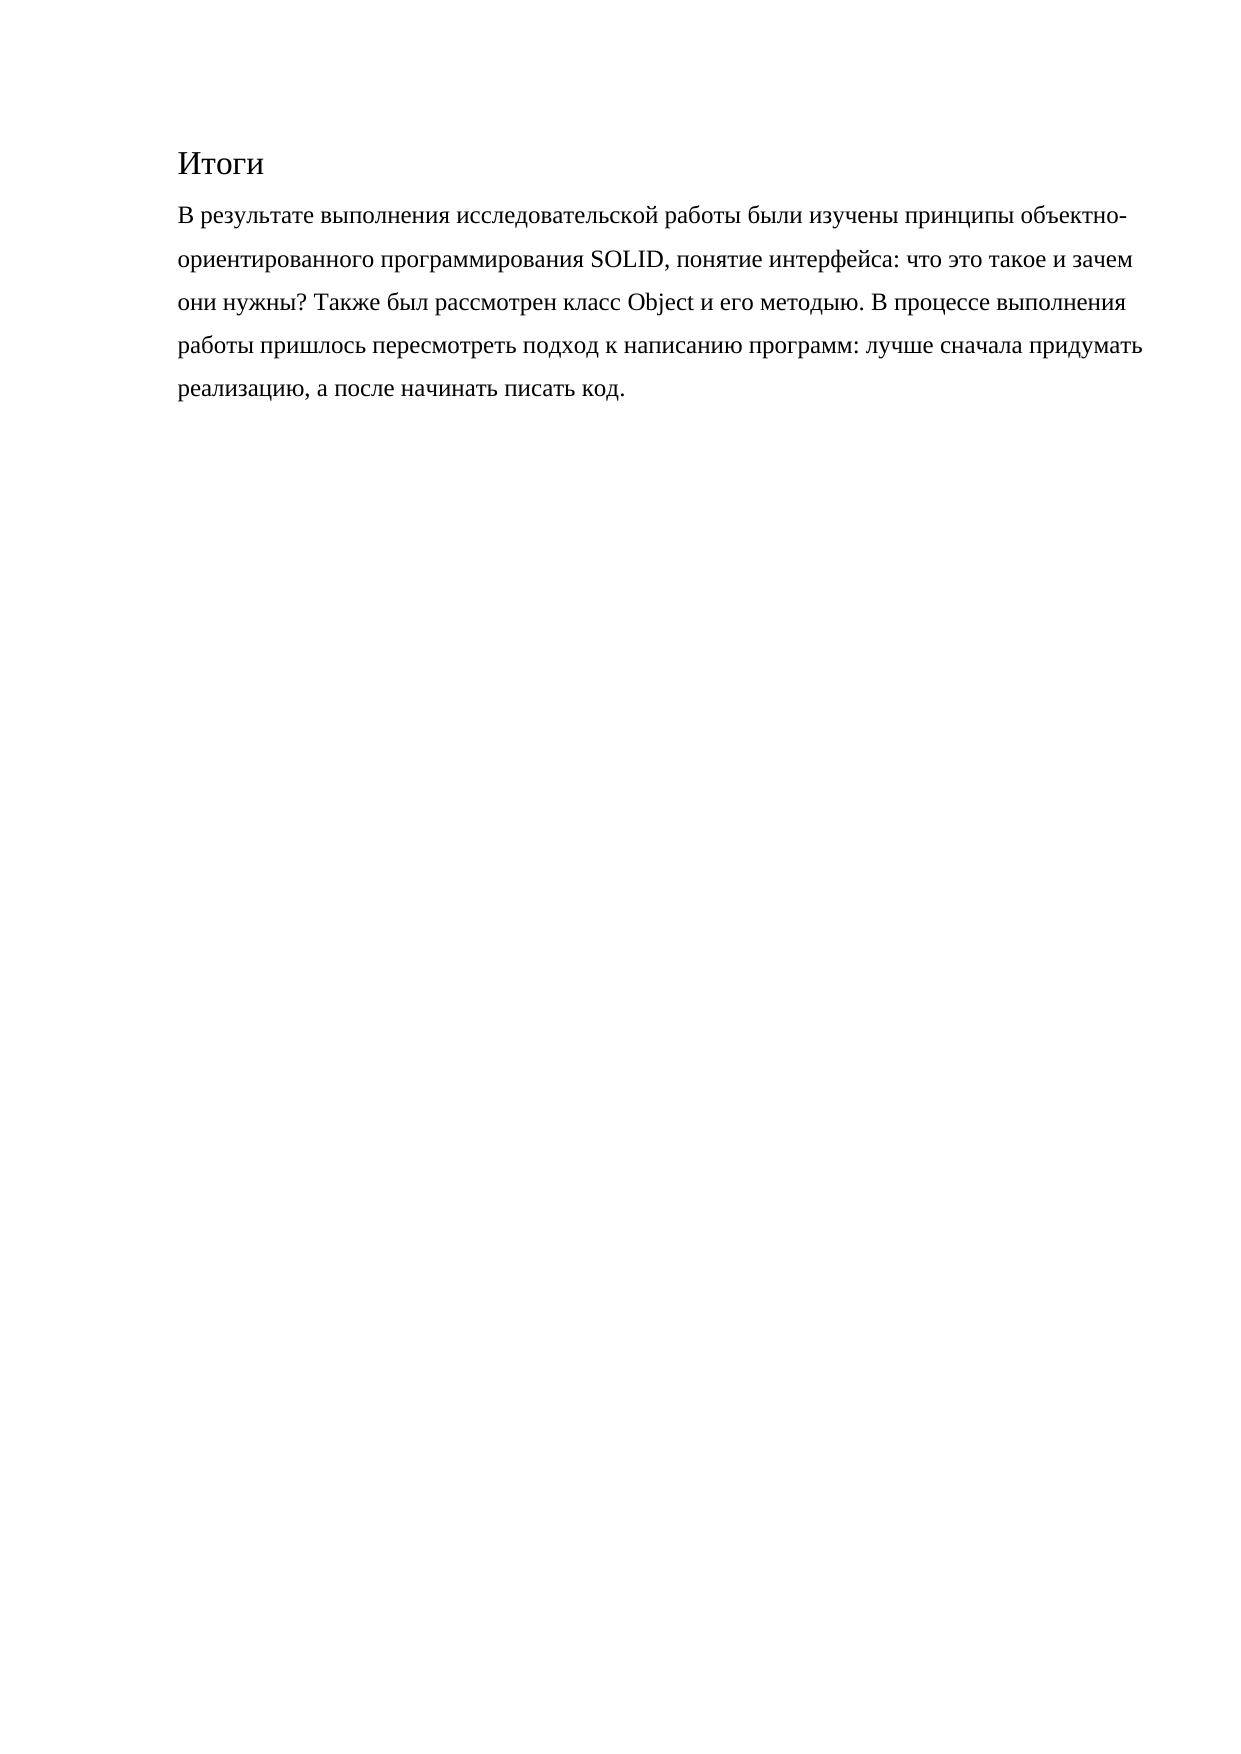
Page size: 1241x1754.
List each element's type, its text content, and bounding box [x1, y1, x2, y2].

text В результате выполнения исследовательской работы были изучены принципы объектно-ориентированного программирования SOLID, понятие интерфейса: что это такое и зачем они нужны? Также был рассмотрен класс Object и его методыю. В процессе выполнения работы пришлось пересмотреть подход к написанию программ: лучше сначала придумать реализацию, а после начинать писать код. [177, 201, 1152, 402]
subtitle Итоги [177, 143, 1152, 181]
